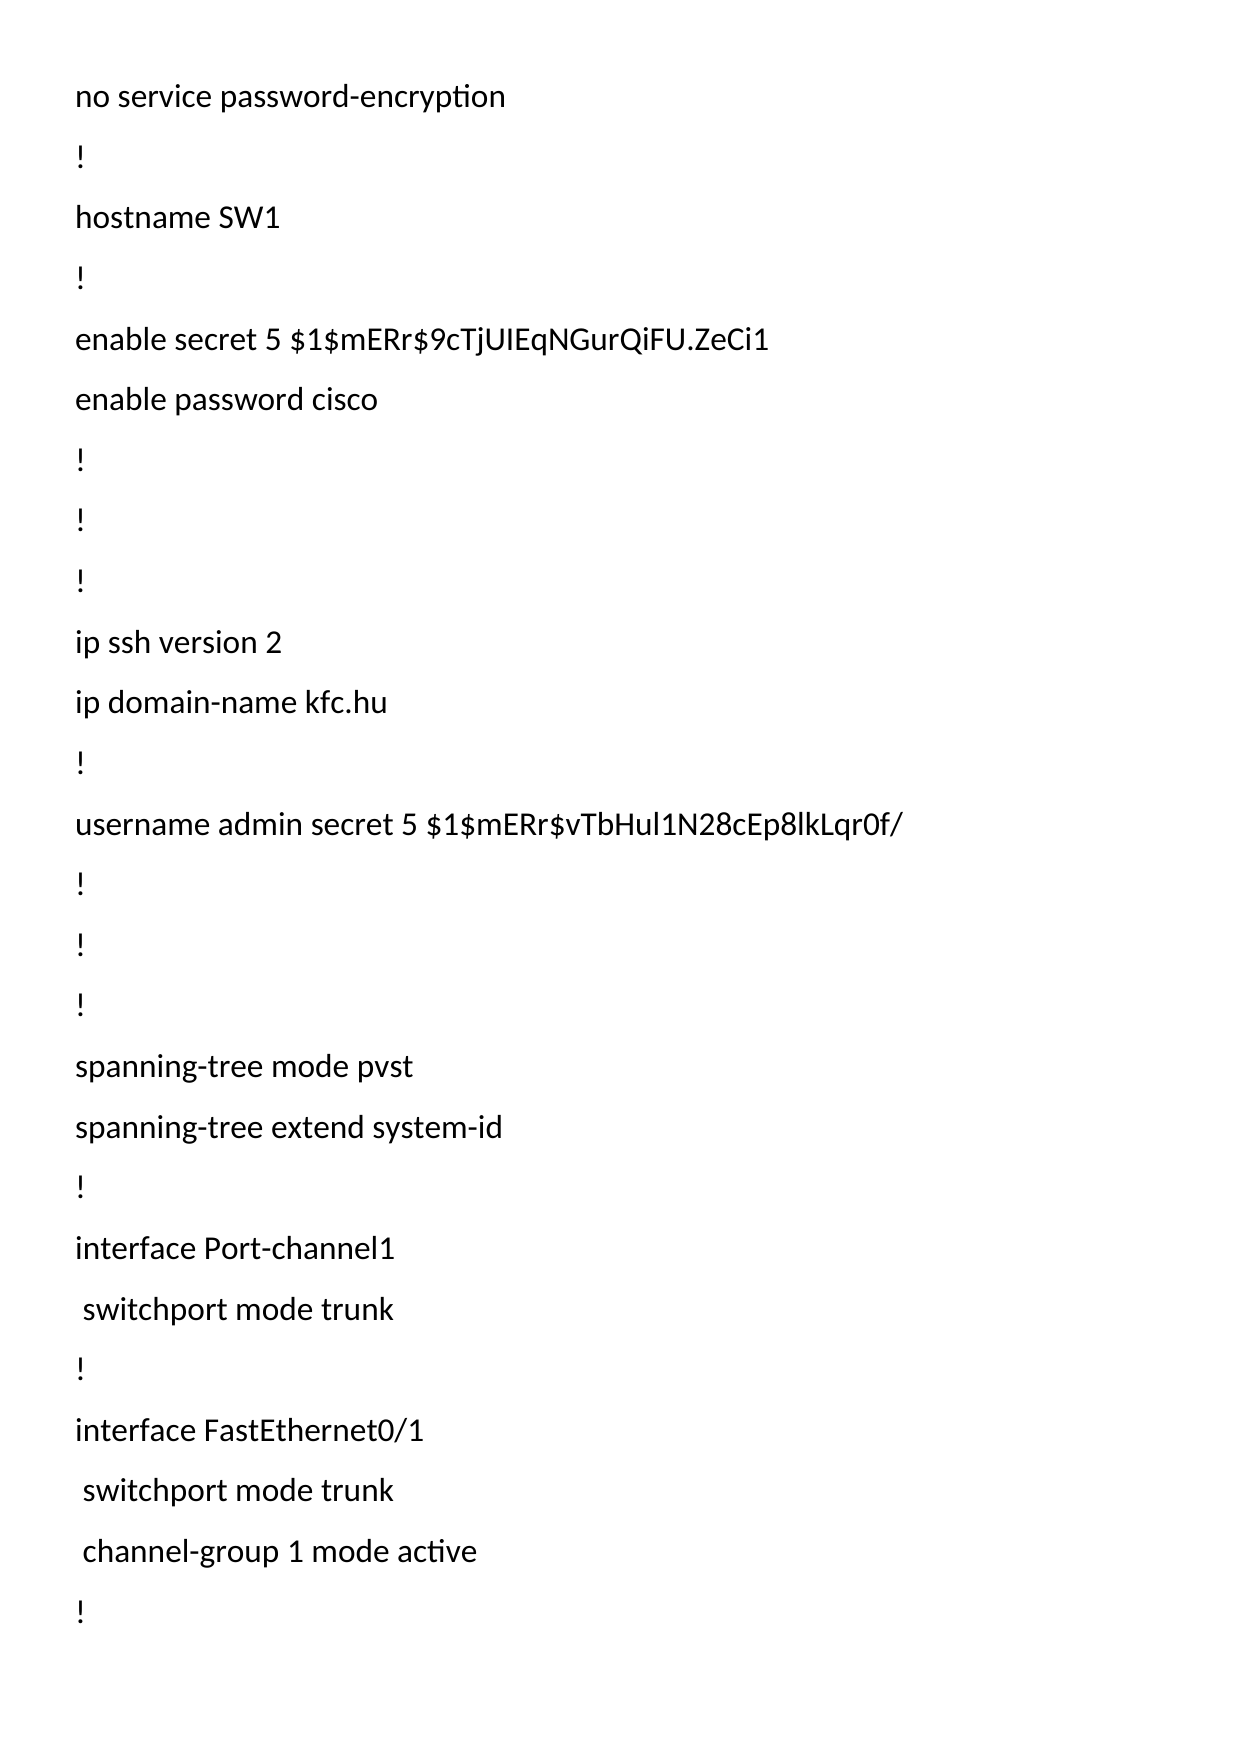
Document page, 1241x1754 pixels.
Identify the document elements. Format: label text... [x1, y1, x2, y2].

text ! [75, 863, 1165, 904]
text switchport mode trunk [75, 1287, 1165, 1328]
text ip domain-name kfc.hu [75, 681, 1165, 722]
text spanning-tree mode pvst [75, 1045, 1165, 1086]
text username admin secret 5 $1$mERr$vTbHul1N28cEp8lkLqr0f/ [75, 802, 1165, 843]
text switchport mode trunk [75, 1469, 1165, 1510]
text ! [75, 984, 1165, 1025]
text interface Port-channel1 [75, 1227, 1165, 1268]
text ! [75, 742, 1165, 783]
text no service password-encryption [75, 75, 1165, 116]
text ! [75, 924, 1165, 964]
text ! [75, 257, 1165, 298]
text ! [75, 439, 1165, 479]
text ! [75, 1348, 1165, 1389]
text ip ssh version 2 [75, 621, 1165, 661]
text channel-group 1 mode active [75, 1530, 1165, 1571]
text spanning-tree extend system-id [75, 1106, 1165, 1146]
text enable secret 5 $1$mERr$9cTjUIEqNGurQiFU.ZeCi1 [75, 317, 1165, 358]
text ! [75, 1591, 1165, 1631]
text ! [75, 1166, 1165, 1207]
text enable password cisco [75, 378, 1165, 419]
text ! [75, 499, 1165, 540]
text hostname SW1 [75, 196, 1165, 237]
text interface FastEthernet0/1 [75, 1409, 1165, 1449]
text ! [75, 560, 1165, 601]
text ! [75, 136, 1165, 176]
